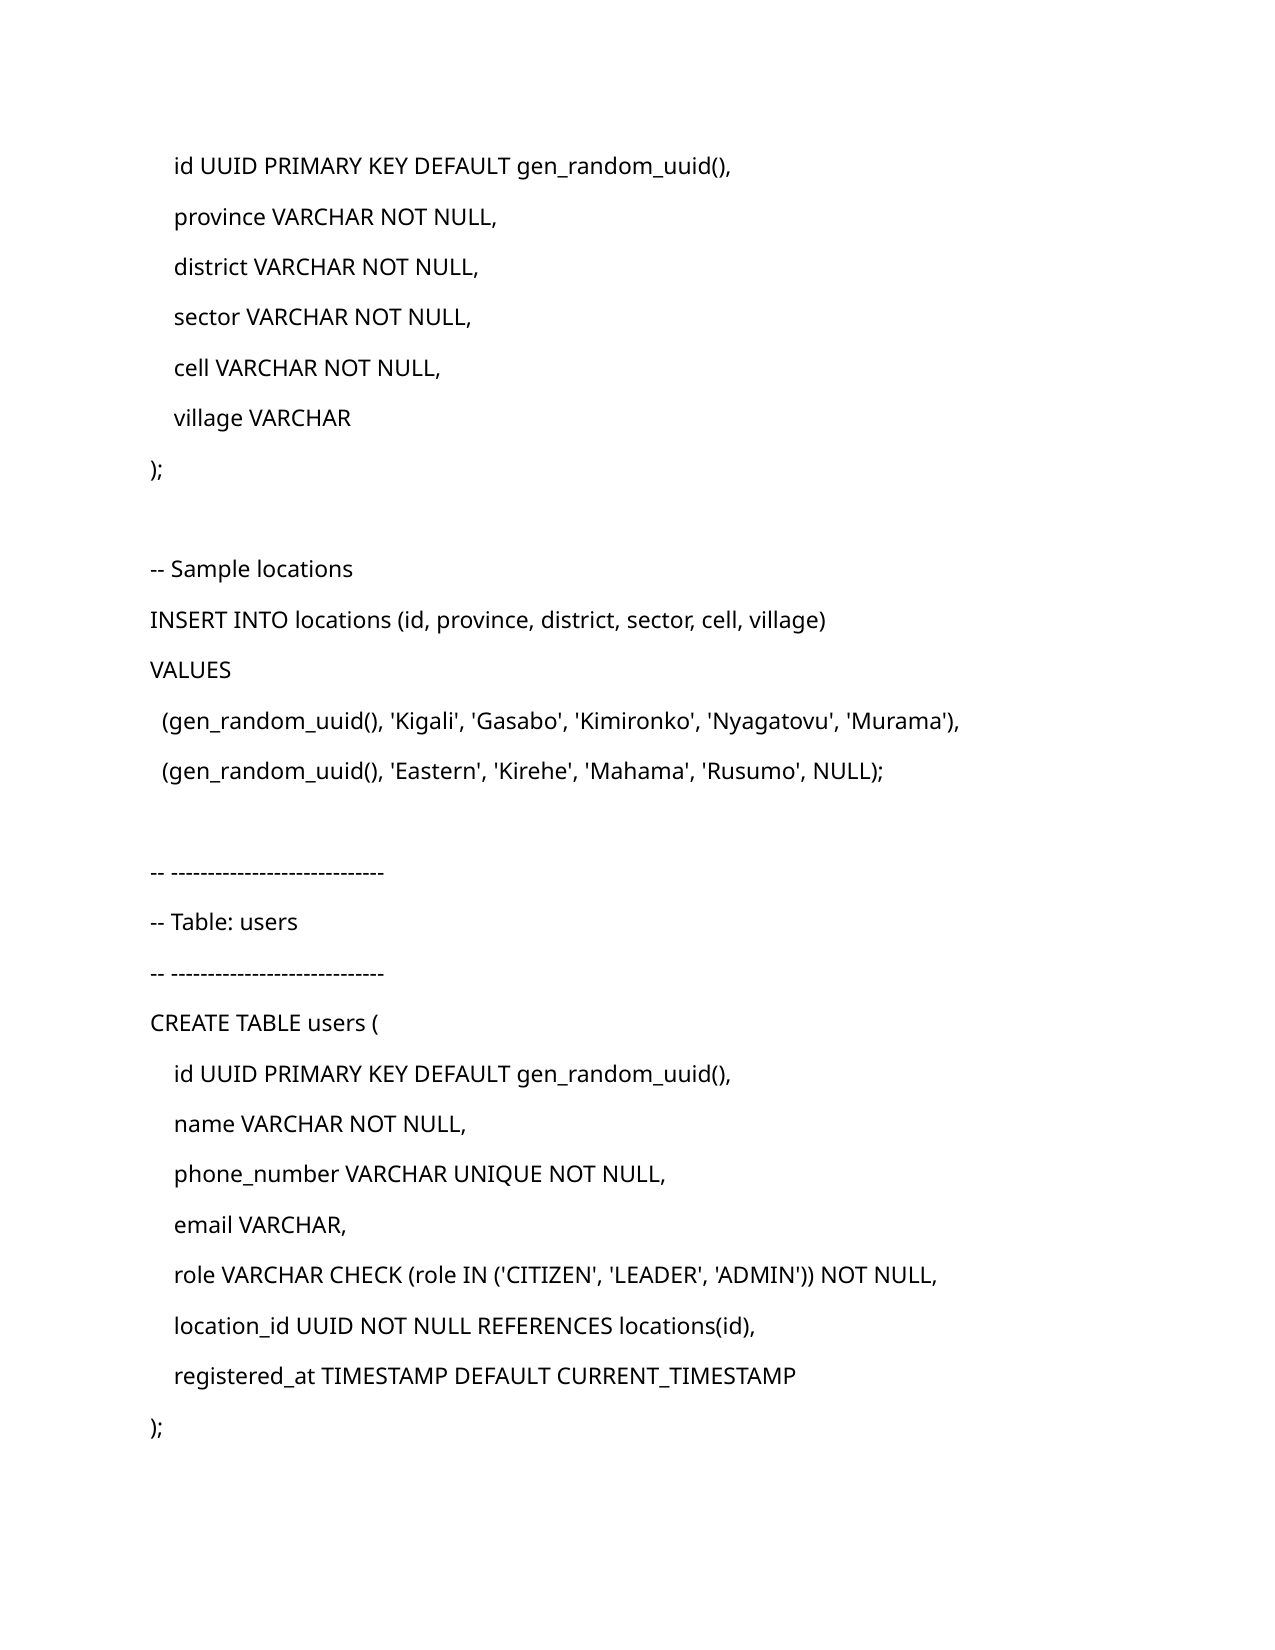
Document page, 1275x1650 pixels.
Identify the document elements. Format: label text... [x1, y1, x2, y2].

text registered_at TIMESTAMP DEFAULT CURRENT_TIMESTAMP [150, 1360, 1125, 1391]
text CREATE TABLE users ( [150, 1007, 1125, 1038]
text village VARCHAR [150, 402, 1125, 433]
text role VARCHAR CHECK (role IN ('CITIZEN', 'LEADER', 'ADMIN')) NOT NULL, [150, 1259, 1125, 1290]
text INSERT INTO locations (id, province, district, sector, cell, village) [150, 604, 1125, 635]
text location_id UUID NOT NULL REFERENCES locations(id), [150, 1309, 1125, 1341]
text (gen_random_uuid(), 'Eastern', 'Kirehe', 'Mahama', 'Rusumo', NULL); [150, 755, 1125, 786]
text phone_number VARCHAR UNIQUE NOT NULL, [150, 1158, 1125, 1189]
text cell VARCHAR NOT NULL, [150, 352, 1125, 383]
text id UUID PRIMARY KEY DEFAULT gen_random_uuid(), [150, 150, 1125, 181]
text ); [150, 1410, 1125, 1442]
text -- ----------------------------- [150, 957, 1125, 988]
text email VARCHAR, [150, 1209, 1125, 1240]
text -- ----------------------------- [150, 856, 1125, 887]
text (gen_random_uuid(), 'Kigali', 'Gasabo', 'Kimironko', 'Nyagatovu', 'Murama'), [150, 704, 1125, 736]
text district VARCHAR NOT NULL, [150, 251, 1125, 282]
text id UUID PRIMARY KEY DEFAULT gen_random_uuid(), [150, 1057, 1125, 1089]
text -- Table: users [150, 906, 1125, 937]
text ); [150, 452, 1125, 484]
text sector VARCHAR NOT NULL, [150, 301, 1125, 332]
text province VARCHAR NOT NULL, [150, 200, 1125, 232]
text VALUES [150, 654, 1125, 685]
text name VARCHAR NOT NULL, [150, 1108, 1125, 1139]
text -- Sample locations [150, 553, 1125, 584]
